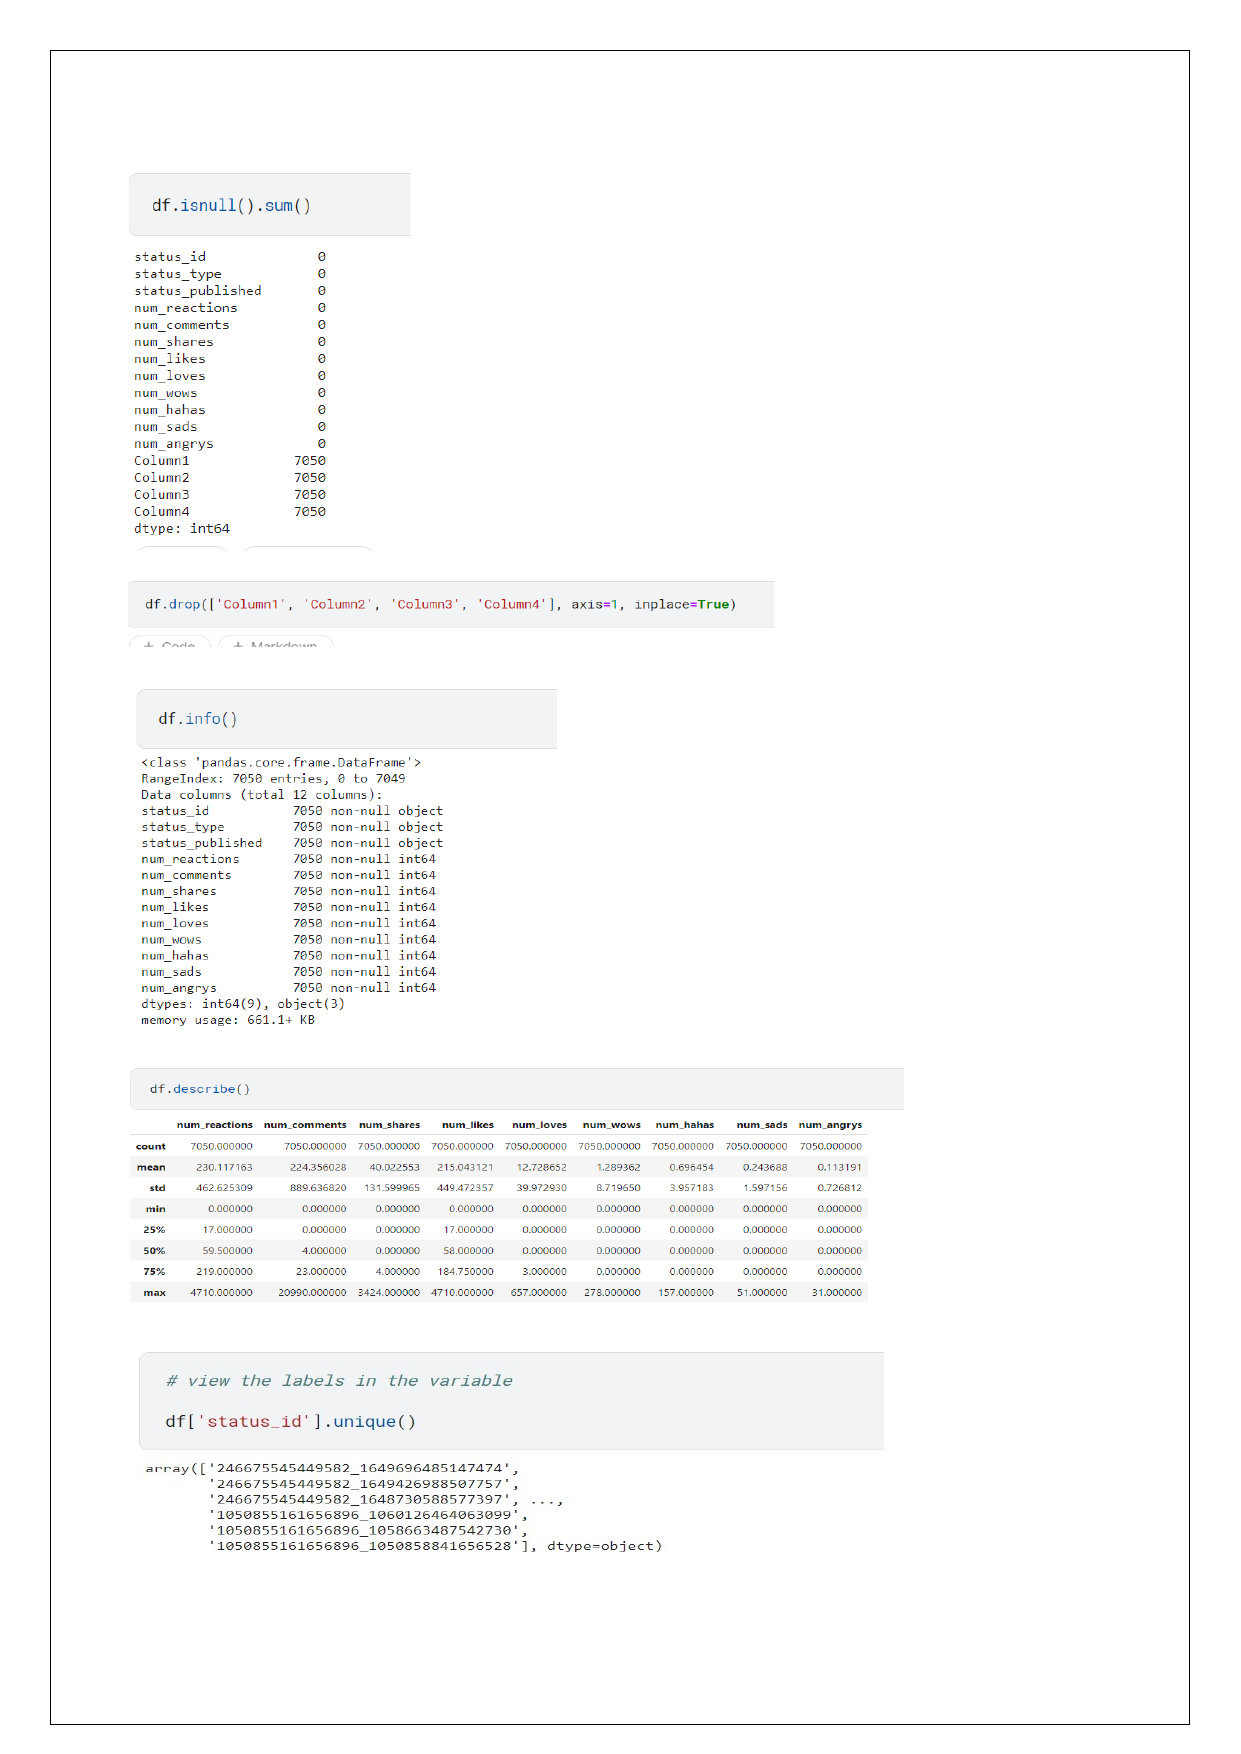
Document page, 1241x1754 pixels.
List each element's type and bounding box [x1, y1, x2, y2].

picture [139, 1352, 884, 1552]
picture [128, 581, 775, 647]
picture [136, 689, 557, 1026]
picture [128, 173, 411, 551]
picture [130, 1068, 904, 1302]
